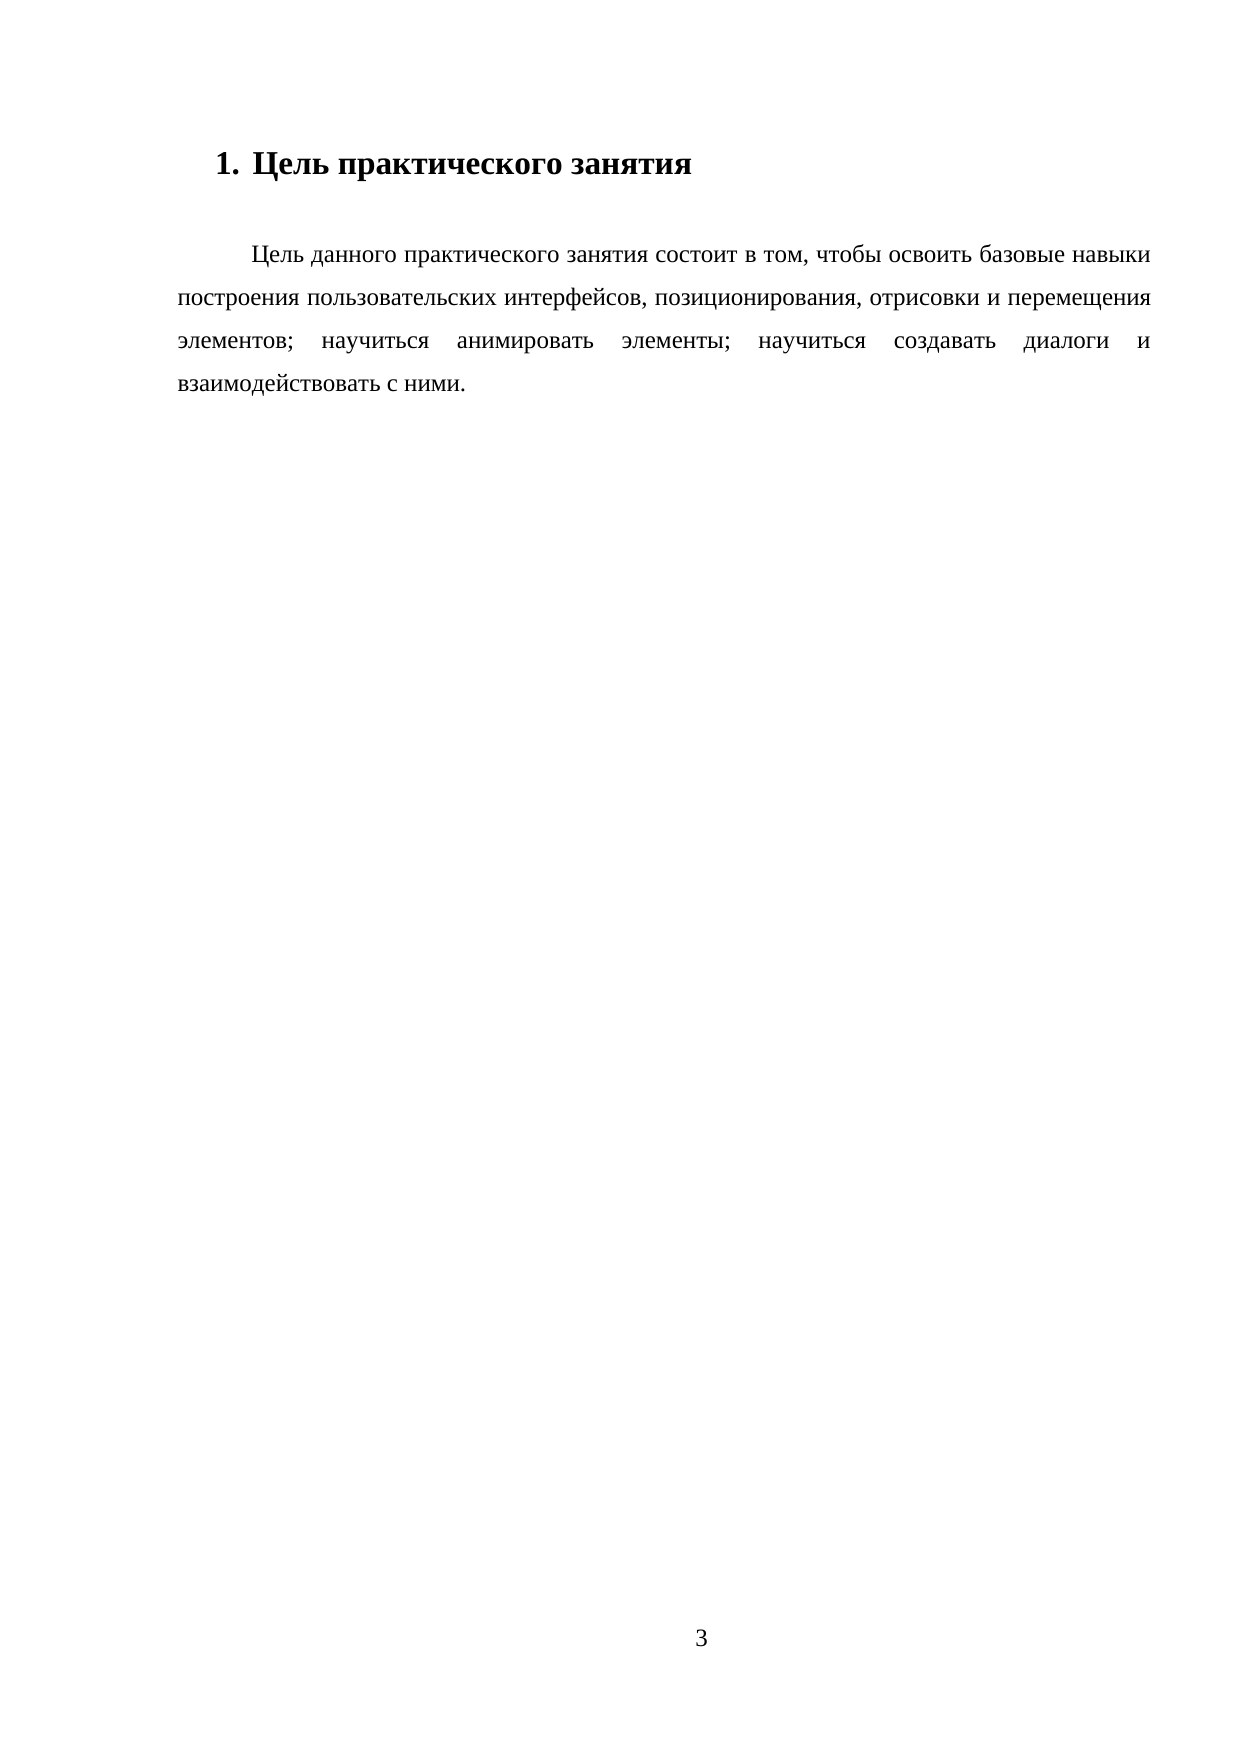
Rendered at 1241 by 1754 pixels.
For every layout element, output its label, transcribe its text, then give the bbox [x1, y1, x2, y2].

text Цель данного практического занятия состоит в том, чтобы освоить базовые навыки построения пользовательских интерфейсов, позиционирования, отрисовки и перемещения элементов; научиться анимировать элементы; научиться создавать диалоги и взаимодействовать с ними. [177, 239, 1152, 397]
subtitle Цель практического занятия [215, 143, 1152, 181]
